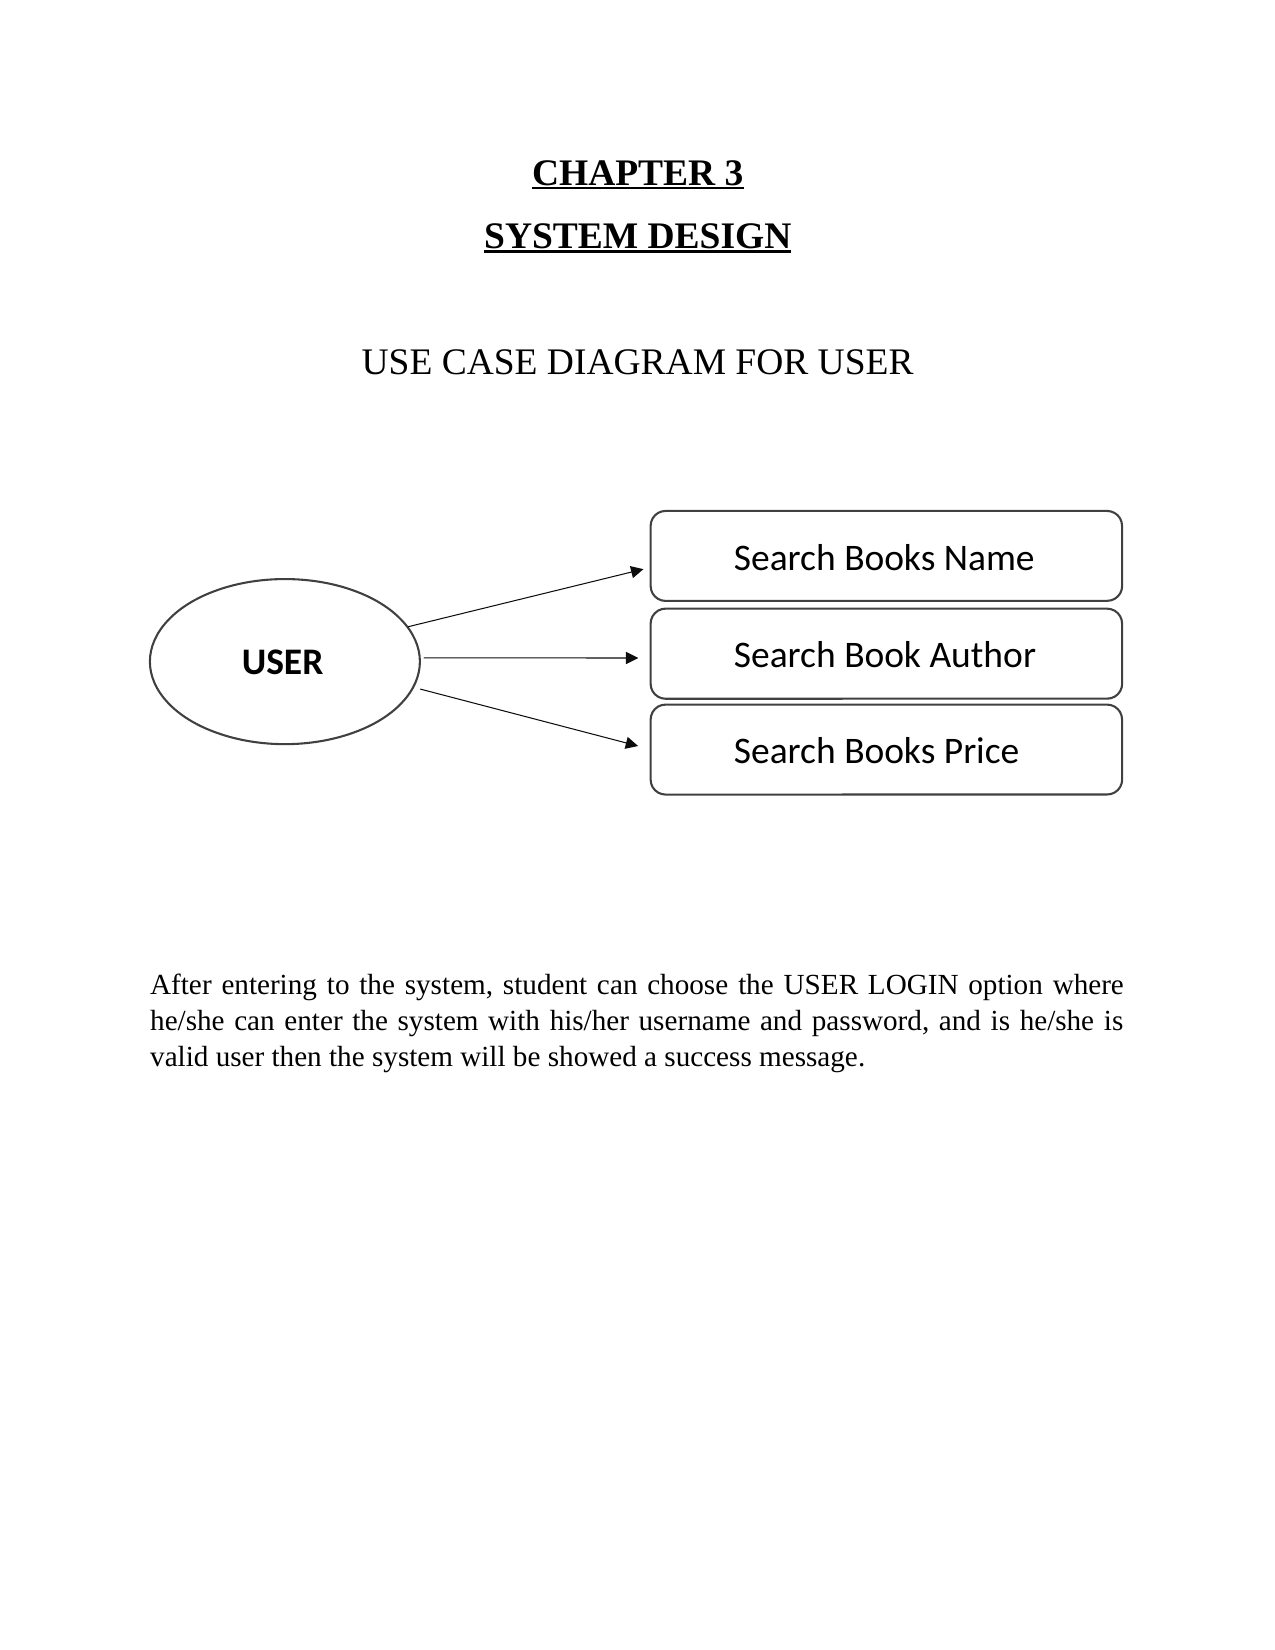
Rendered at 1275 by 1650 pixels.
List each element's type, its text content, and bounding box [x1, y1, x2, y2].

text USE CASE DIAGRAM FOR USER [150, 340, 1125, 383]
text CHAPTER 3 [150, 150, 1125, 193]
text After entering to the system, student can choose the USER LOGIN option where he/she can enter the system with his/her username and password, and is he/she is valid user then the system will be showed a success message. [150, 967, 1125, 1073]
text SYSTEM DESIGN [150, 213, 1125, 256]
